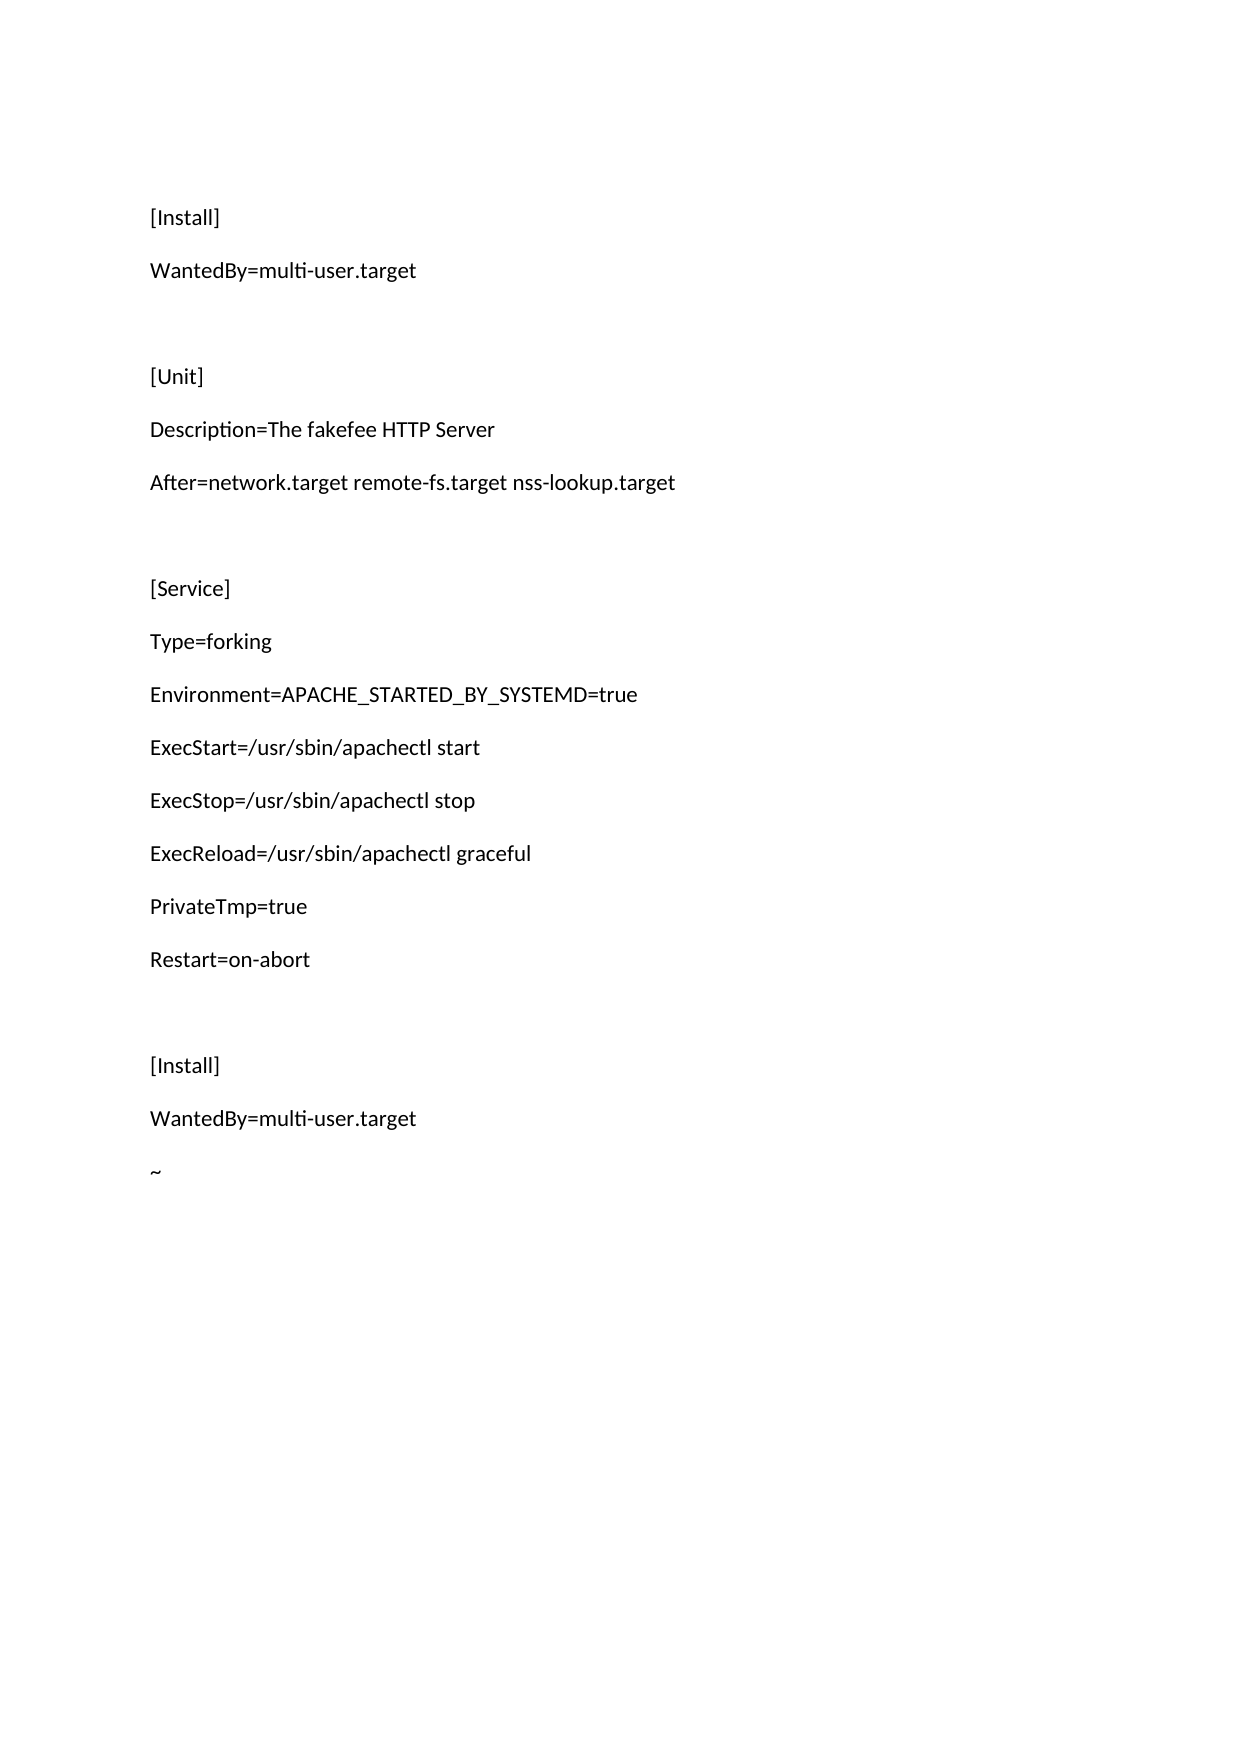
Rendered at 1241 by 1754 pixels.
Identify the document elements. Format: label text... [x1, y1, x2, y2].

text [Install] [150, 1051, 1090, 1079]
text Environment=APACHE_STARTED_BY_SYSTEMD=true [150, 680, 1090, 708]
text Restart=on-abort [150, 945, 1090, 973]
text [Unit] [150, 362, 1090, 390]
text ~ [150, 1157, 1090, 1185]
text PrivateTmp=true [150, 892, 1090, 920]
text ExecStart=/usr/sbin/apachectl start [150, 733, 1090, 761]
text Description=The fakefee HTTP Server [150, 415, 1090, 443]
text [Install] [150, 203, 1090, 231]
text WantedBy=multi-user.target [150, 256, 1090, 284]
text Type=forking [150, 627, 1090, 655]
text ExecStop=/usr/sbin/apachectl stop [150, 786, 1090, 814]
text [Service] [150, 574, 1090, 602]
text After=network.target remote-fs.target nss-lookup.target [150, 468, 1090, 496]
text WantedBy=multi-user.target [150, 1104, 1090, 1132]
text ExecReload=/usr/sbin/apachectl graceful [150, 839, 1090, 867]
